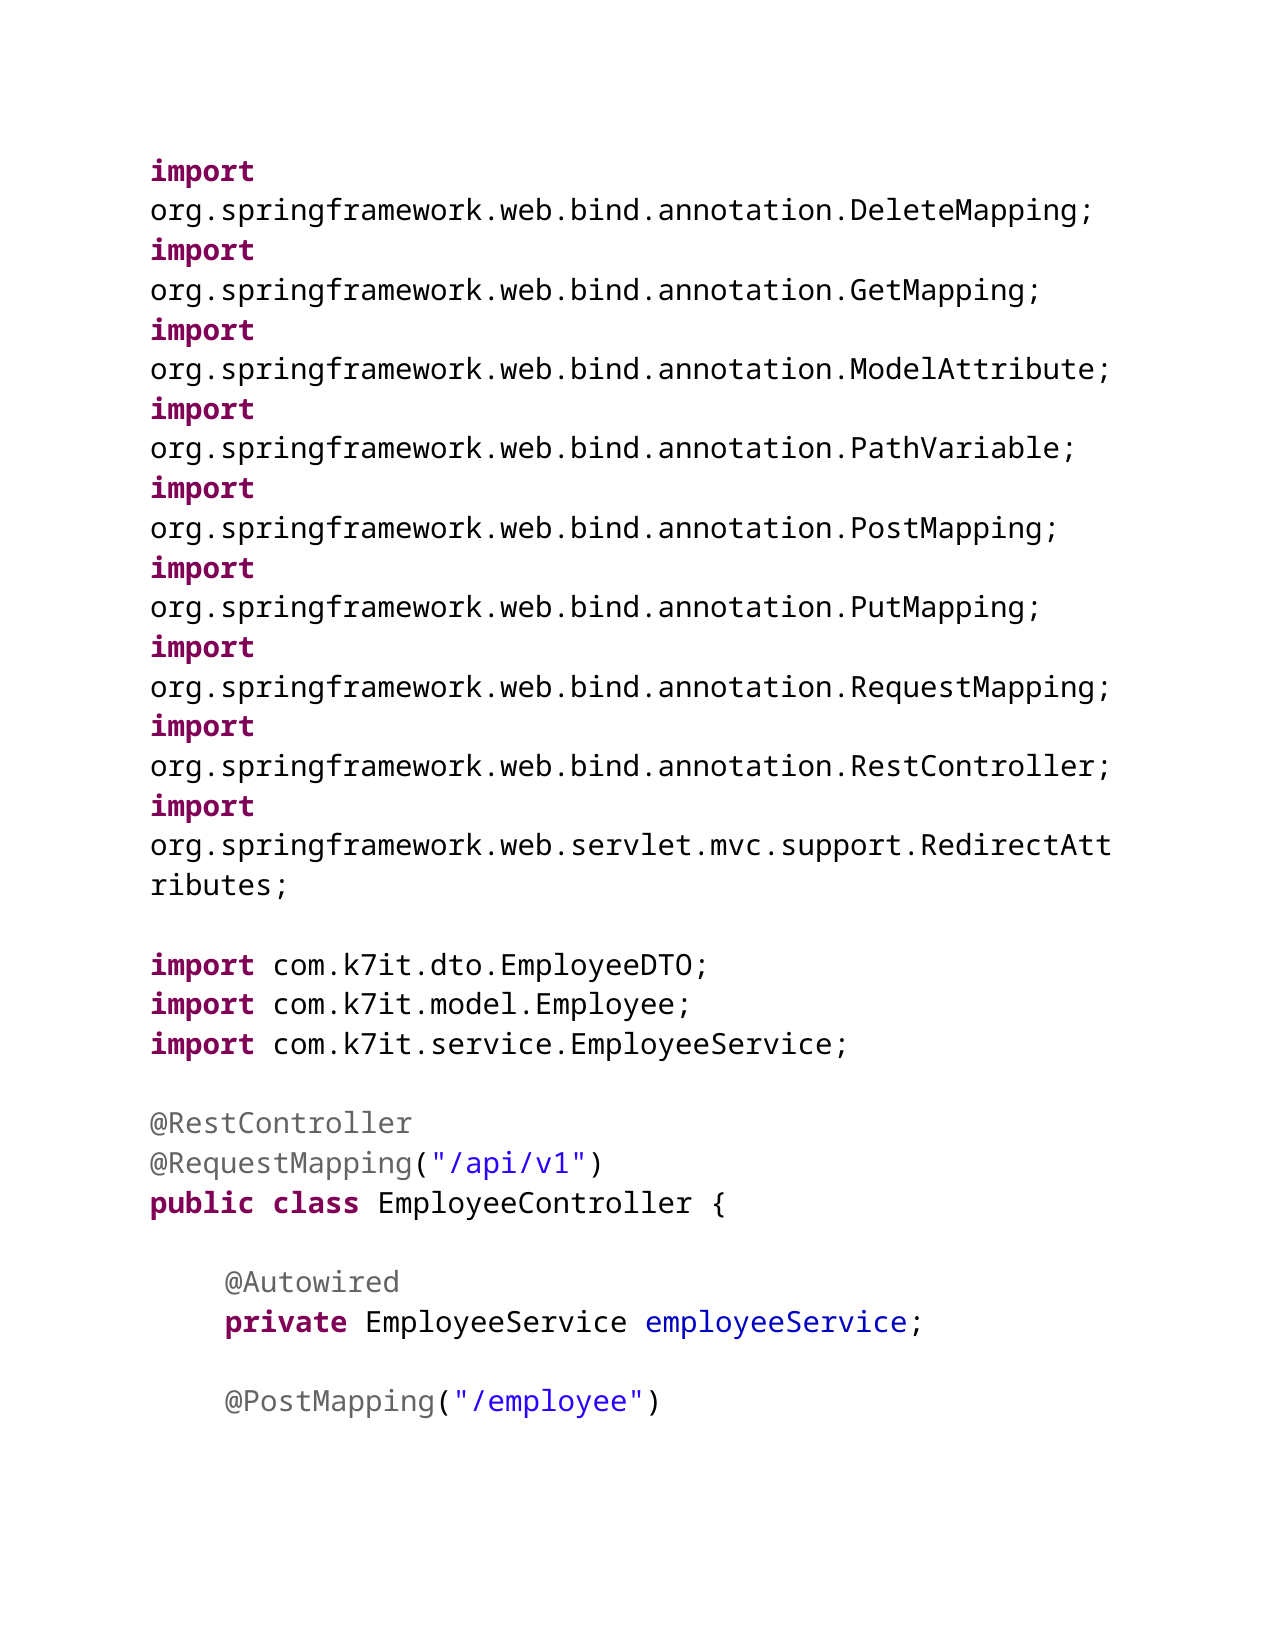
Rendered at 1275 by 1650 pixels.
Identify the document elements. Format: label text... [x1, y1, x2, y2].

text import com.k7it.model.Employee; [150, 983, 1125, 1023]
text import org.springframework.web.bind.annotation.DeleteMapping; [150, 150, 1125, 229]
text import org.springframework.web.bind.annotation.RestController; [150, 706, 1125, 785]
text import org.springframework.web.bind.annotation.GetMapping; [150, 229, 1125, 309]
text @RequestMapping("/api/v1") [150, 1142, 1125, 1182]
text import org.springframework.web.bind.annotation.RequestMapping; [150, 626, 1125, 706]
text public class EmployeeController { [150, 1182, 1125, 1222]
text import org.springframework.web.bind.annotation.PostMapping; [150, 467, 1125, 547]
text import org.springframework.web.servlet.mvc.support.RedirectAttributes; [150, 785, 1125, 904]
text import org.springframework.web.bind.annotation.ModelAttribute; [150, 309, 1125, 388]
text @Autowired [150, 1261, 1125, 1301]
text import com.k7it.service.EmployeeService; [150, 1023, 1125, 1063]
text import org.springframework.web.bind.annotation.PutMapping; [150, 547, 1125, 626]
text private EmployeeService employeeService; [150, 1301, 1125, 1341]
text import org.springframework.web.bind.annotation.PathVariable; [150, 388, 1125, 467]
text @PostMapping("/employee") [150, 1380, 1125, 1420]
text @RestController [150, 1102, 1125, 1142]
text import com.k7it.dto.EmployeeDTO; [150, 944, 1125, 983]
